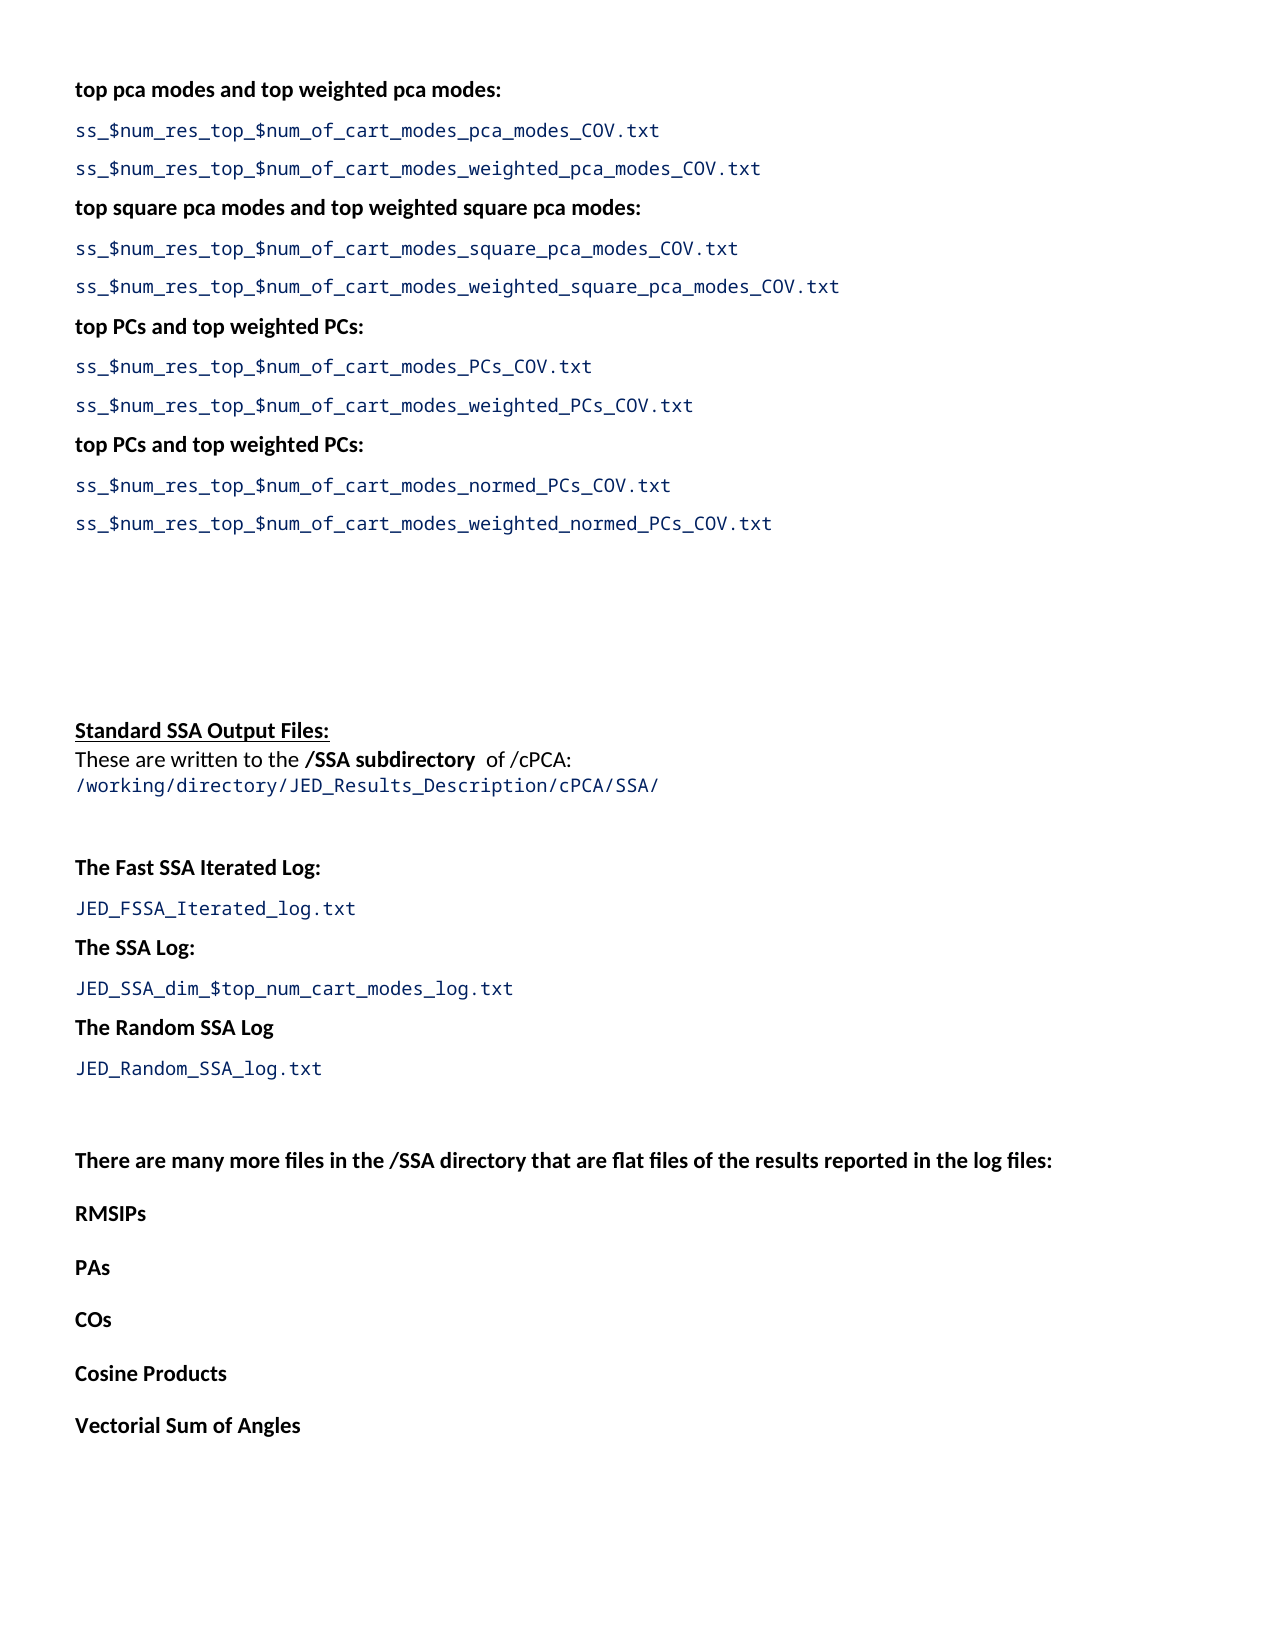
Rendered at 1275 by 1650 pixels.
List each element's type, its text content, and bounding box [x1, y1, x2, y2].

text ss_$num_res_top_$num_of_cart_modes_weighted_normed_PCs_COV.txt [75, 511, 1200, 536]
text /working/directory/JED_Results_Description/cPCA/SSA/ [75, 773, 1200, 798]
text These are written to the /SSA subdirectory of /cPCA: [75, 745, 1200, 773]
text The SSA Log: [75, 933, 1200, 961]
text top pca modes and top weighted pca modes: [75, 75, 1200, 103]
text ss_$num_res_top_$num_of_cart_modes_pca_modes_COV.txt [75, 117, 1200, 142]
text ss_$num_res_top_$num_of_cart_modes_weighted_PCs_COV.txt [75, 392, 1200, 418]
text Vectorial Sum of Angles [75, 1412, 1200, 1440]
text There are many more files in the /SSA directory that are flat files of the results reported in the log files: [75, 1147, 1200, 1174]
text ss_$num_res_top_$num_of_cart_modes_weighted_pca_modes_COV.txt [75, 155, 1200, 181]
text PAs [75, 1253, 1200, 1281]
text JED_SSA_dim_$top_num_cart_modes_log.txt [75, 975, 1200, 1001]
text RMSIPs [75, 1199, 1200, 1228]
text top PCs and top weighted PCs: [75, 312, 1200, 340]
text ss_$num_res_top_$num_of_cart_modes_square_pca_modes_COV.txt [75, 235, 1200, 261]
text The Random SSA Log [75, 1013, 1200, 1041]
text ss_$num_res_top_$num_of_cart_modes_weighted_square_pca_modes_COV.txt [75, 274, 1200, 299]
text JED_FSSA_Iterated_log.txt [75, 895, 1200, 920]
text COs [75, 1306, 1200, 1334]
text The Fast SSA Iterated Log: [75, 853, 1200, 881]
text top square pca modes and top weighted square pca modes: [75, 193, 1200, 221]
text JED_Random_SSA_log.txt [75, 1055, 1200, 1081]
text ss_$num_res_top_$num_of_cart_modes_normed_PCs_COV.txt [75, 472, 1200, 498]
text Cosine Products [75, 1359, 1200, 1387]
text top PCs and top weighted PCs: [75, 430, 1200, 458]
text Standard SSA Output Files: [75, 717, 1200, 745]
text ss_$num_res_top_$num_of_cart_modes_PCs_COV.txt [75, 354, 1200, 379]
